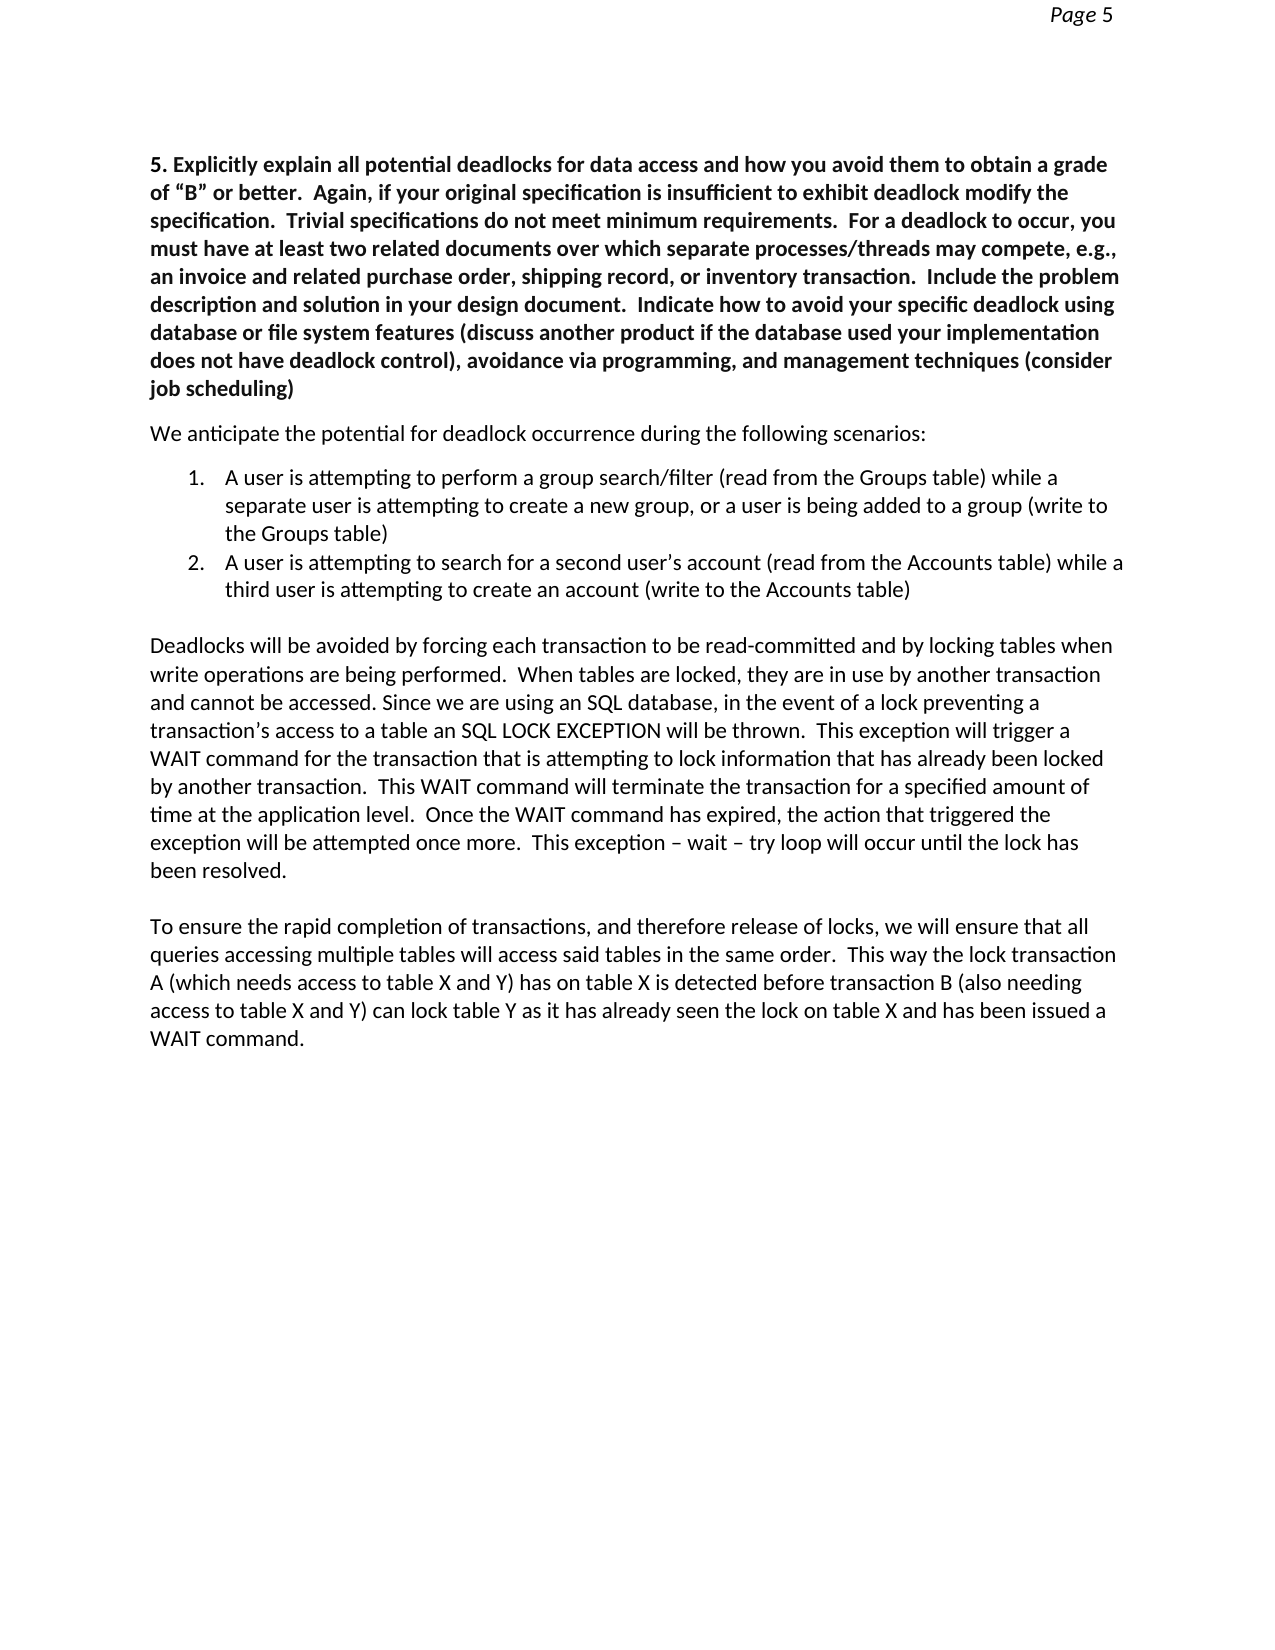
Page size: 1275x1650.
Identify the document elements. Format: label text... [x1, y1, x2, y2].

text To ensure the rapid completion of transactions, and therefore release of locks, we will ensure that all queries accessing multiple tables will access said tables in the same order. This way the lock transaction A (which needs access to table X and Y) has on table X is detected before transaction B (also needing access to table X and Y) can lock table Y as it has already seen the lock on table X and has been issued a WAIT command. [150, 912, 1125, 1052]
text We anticipate the potential for deadlock occurrence during the following scenarios: [150, 419, 1125, 447]
text 5. Explicitly explain all potential deadlocks for data access and how you avoid them to obtain a grade of “B” or better. Again, if your original specification is insufficient to exhibit deadlock modify the specification. Trivial specifications do not meet minimum requirements. For a deadlock to occur, you must have at least two related documents over which separate processes/threads may compete, e.g., an invoice and related purchase order, shipping record, or inventory transaction. Include the problem description and solution in your design document. Indicate how to avoid your specific deadlock using database or file system features (discuss another product if the database used your implementation does not have deadlock control), avoidance via programming, and management techniques (consider job scheduling) [294, 150, 1125, 402]
list A user is attempting to search for a second user’s account (read from the Accounts table) while a third user is attempting to create an account (write to the Accounts table) [187, 548, 1125, 604]
list A user is attempting to perform a group search/filter (read from the Groups table) while a separate user is attempting to create a new group, or a user is being added to a group (write to the Groups table) [187, 463, 1125, 548]
text Deadlocks will be avoided by forcing each transaction to be read-committed and by locking tables when write operations are being performed. When tables are locked, they are in use by another transaction and cannot be accessed. Since we are using an SQL database, in the event of a lock preventing a transaction’s access to a table an SQL LOCK EXCEPTION will be thrown. This exception will trigger a WAIT command for the transaction that is attempting to lock information that has already been locked by another transaction. This WAIT command will terminate the transaction for a specified amount of time at the application level. Once the WAIT command has expired, the action that triggered the exception will be attempted once more. This exception – wait – try loop will occur until the lock has been resolved. [150, 632, 1125, 884]
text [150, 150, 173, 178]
